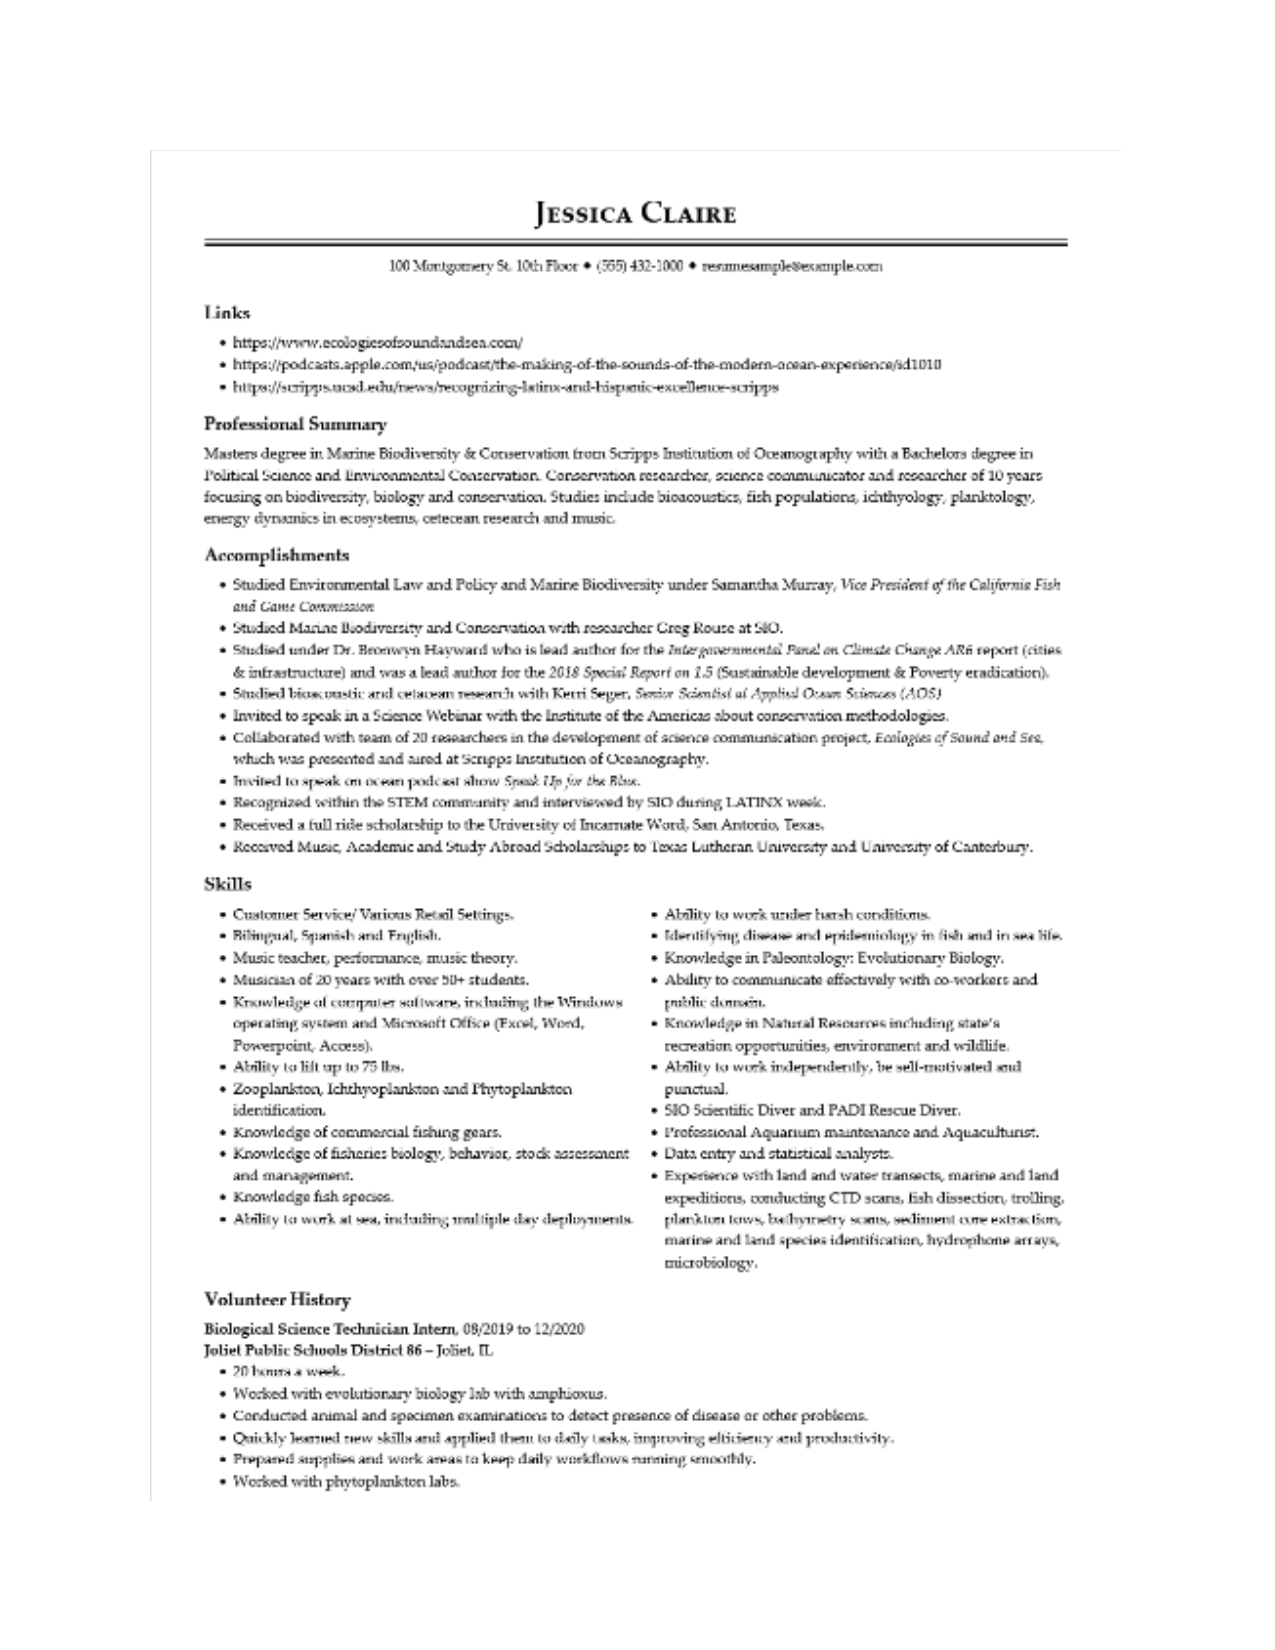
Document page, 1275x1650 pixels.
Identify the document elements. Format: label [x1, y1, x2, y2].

picture [150, 150, 1121, 1501]
